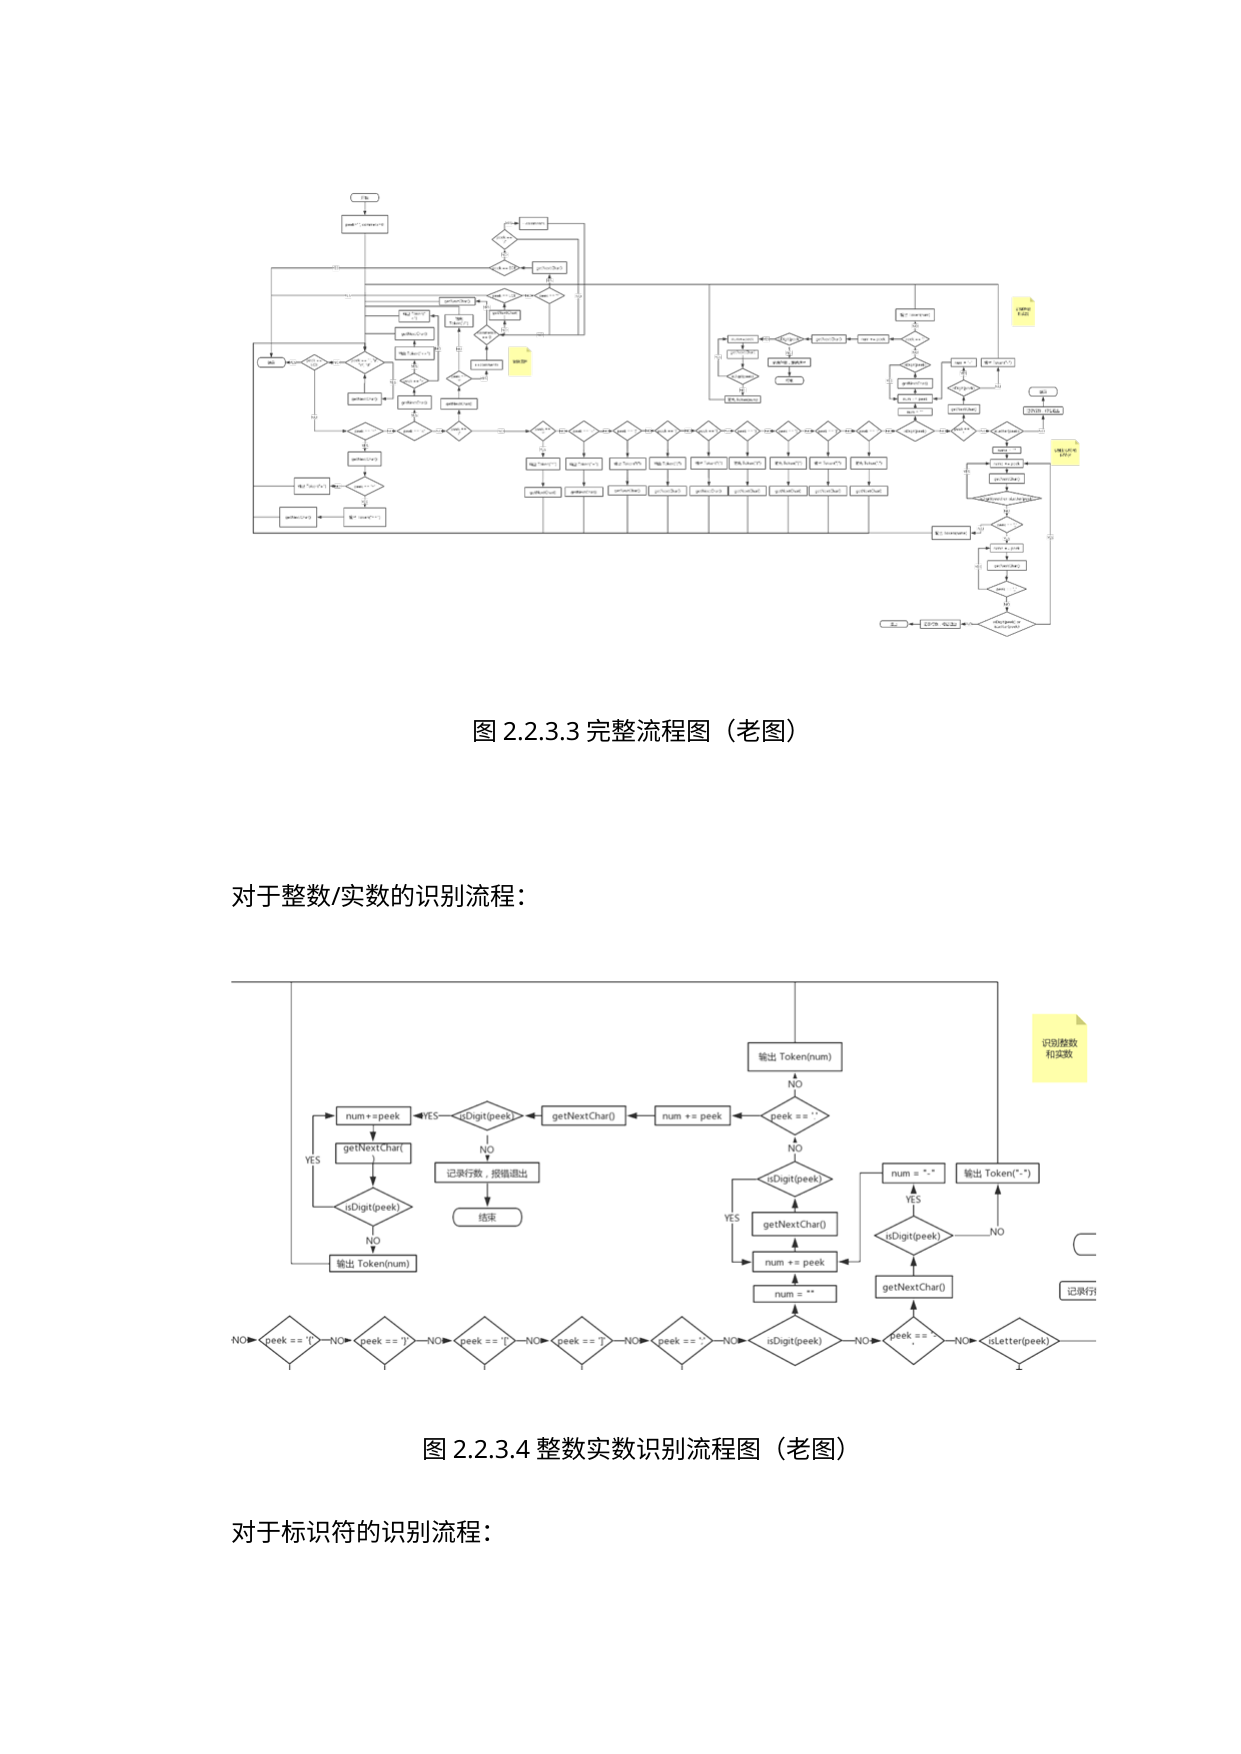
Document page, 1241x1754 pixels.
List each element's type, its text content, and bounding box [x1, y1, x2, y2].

text 对于标识符的识别流程： [187, 1498, 1053, 1563]
text 图2.2.3.4 整数实数识别流程图（老图） [187, 1415, 1053, 1480]
text 图2.2.3.3 完整流程图（老图） [187, 697, 1053, 762]
picture [231, 945, 1097, 1370]
text 对于整数/实数的识别流程： [187, 862, 1053, 927]
picture [231, 162, 1097, 654]
